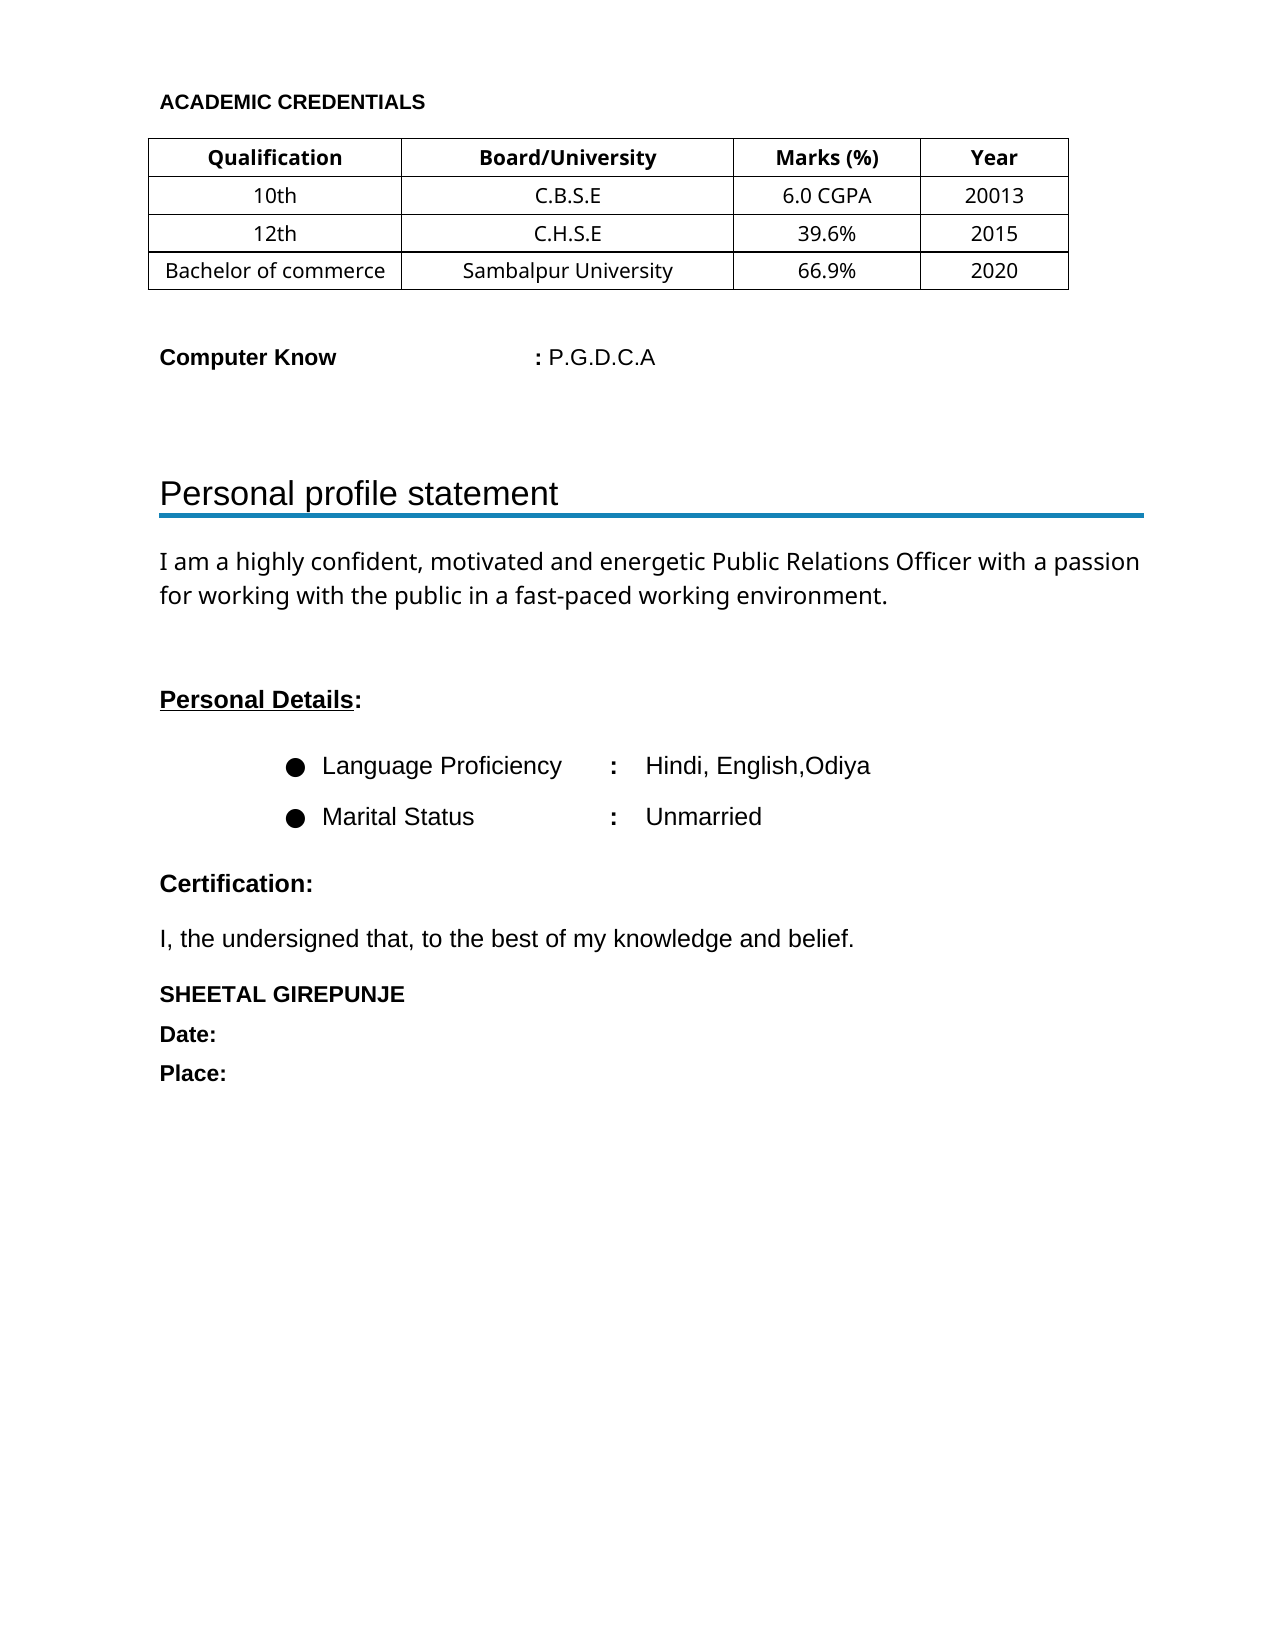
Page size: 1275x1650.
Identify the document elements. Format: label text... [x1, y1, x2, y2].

text Certification: [159, 869, 1144, 897]
table_cell C.B.S.E [402, 177, 733, 213]
text I am a highly confident, motivated and energetic Public Relations Officer with a passion for working with the public in a fast-paced working environment. [159, 543, 1144, 612]
text ACADEMIC CREDENTIALS [159, 90, 1144, 114]
subtitle Personal profile statement [159, 473, 1144, 513]
table_cell 2015 [921, 215, 1068, 251]
table_cell 39.6% [734, 215, 920, 251]
table_cell Bachelor of commerce [149, 253, 401, 289]
list Language Proficiency : Hindi, English,Odiya [284, 737, 1144, 789]
table_cell 2020 [921, 253, 1068, 289]
text Place: [159, 1060, 1144, 1087]
table_header Marks (%) [734, 139, 920, 176]
table_header Year [921, 139, 1068, 176]
table_cell 10th [149, 177, 401, 213]
table_cell 20013 [921, 177, 1068, 213]
table_cell Sambalpur University [402, 253, 733, 289]
table_header Board/University [402, 139, 733, 176]
table_header Qualification [149, 139, 401, 176]
text I, the undersigned that, to the best of my knowledge and belief. [159, 924, 1144, 952]
list Marital Status : Unmarried [284, 789, 1144, 840]
text Date: [159, 1021, 1144, 1047]
text Personal Details: [159, 684, 1144, 713]
table_cell 6.0 CGPA [734, 177, 920, 213]
table_cell 12th [149, 215, 401, 251]
table_cell 66.9% [734, 253, 920, 289]
text Computer Know : P.G.D.C.A [159, 344, 1144, 370]
table_cell C.H.S.E [402, 215, 733, 251]
text SHEETAL GIREPUNJE [159, 981, 1144, 1008]
